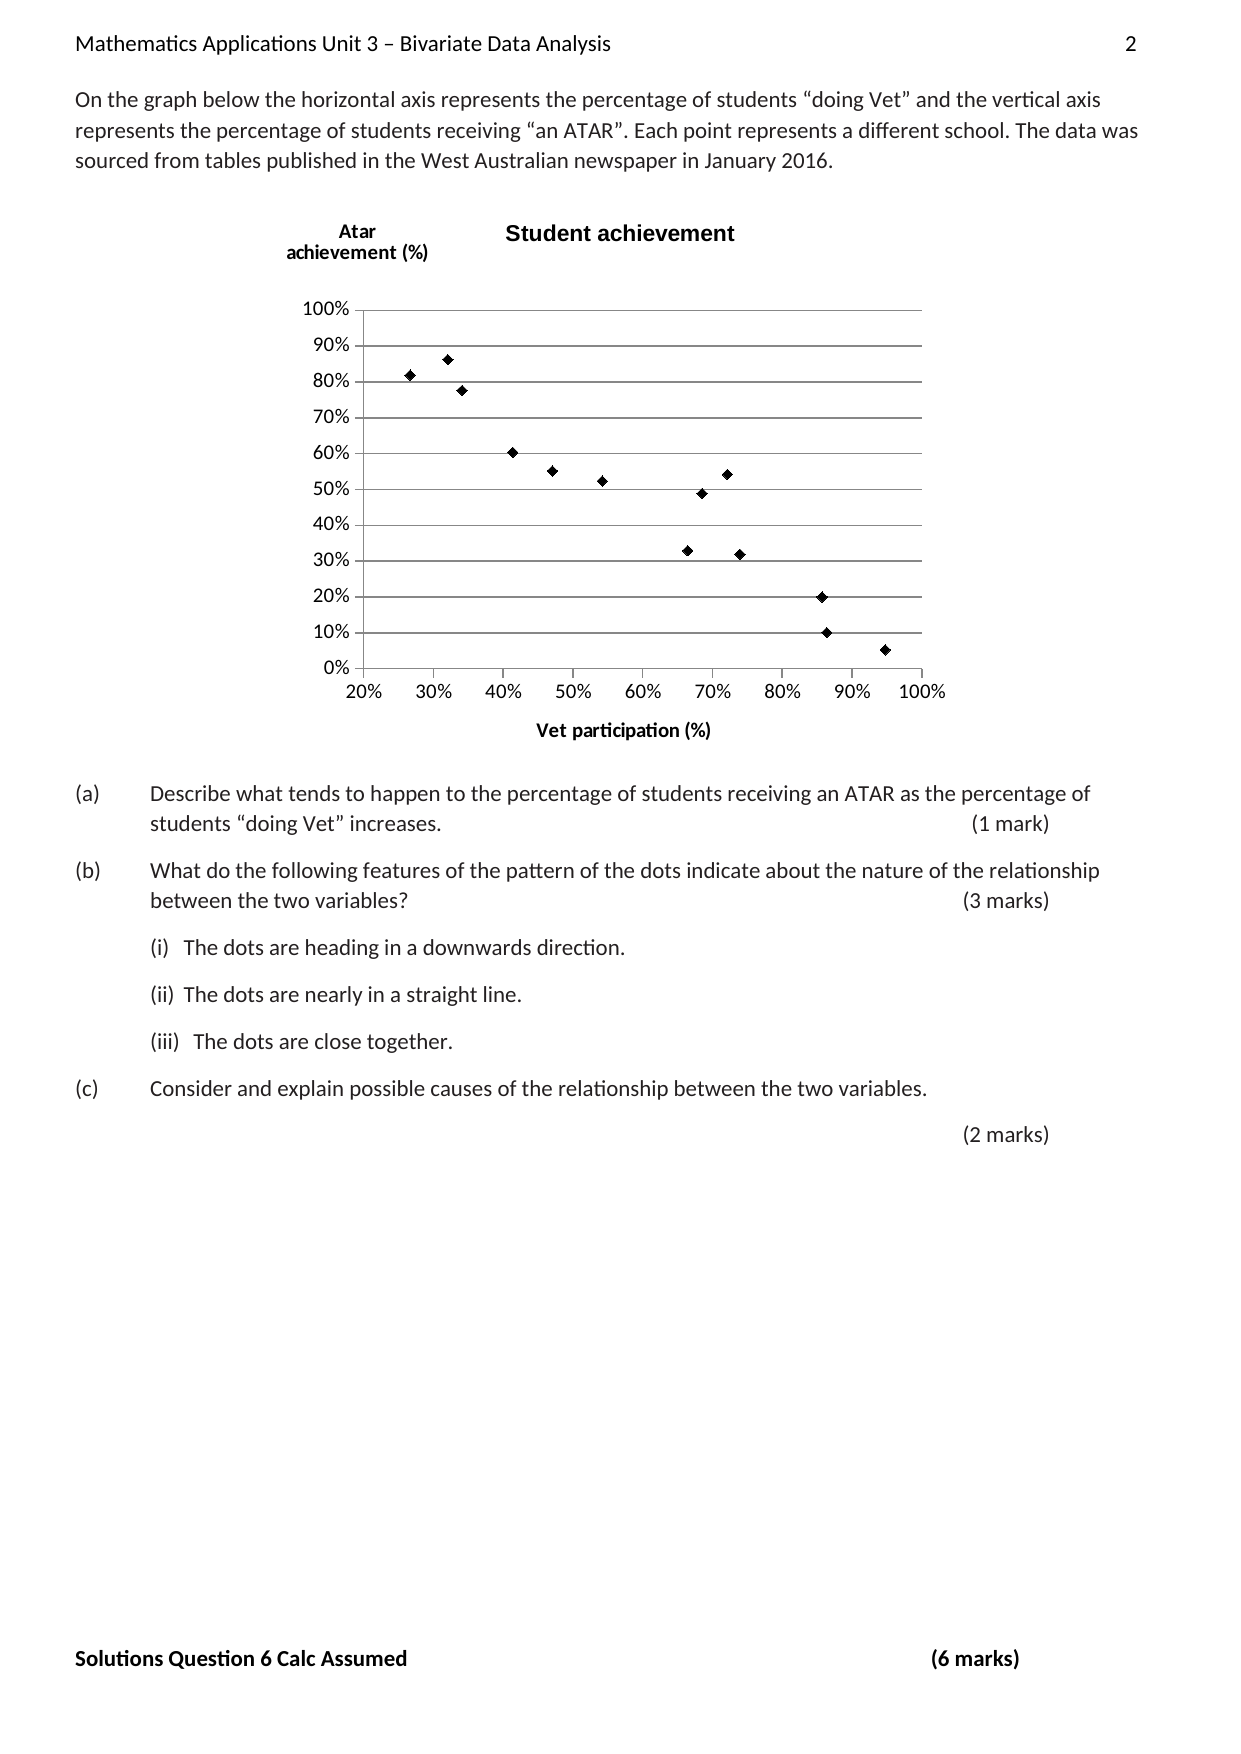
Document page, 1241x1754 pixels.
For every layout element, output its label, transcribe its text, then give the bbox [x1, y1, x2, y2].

text (2 marks) [75, 1121, 1165, 1148]
text On the graph below the horizontal axis represents the percentage of students “doing Vet” and the vertical axis represents the percentage of students receiving “an ATAR”. Each point represents a different school. The data was sourced from tables published in the West Australian newspaper in January 2016. [75, 86, 1165, 174]
text (c) Consider and explain possible causes of the relationship between the two variables. [75, 1074, 1165, 1102]
text (ii) The dots are nearly in a straight line. [75, 980, 1165, 1008]
text (iii) The dots are close together. [75, 1027, 1165, 1055]
text (b) What do the following features of the pattern of the dots indicate about the nature of the relationship between the two variables? (3 marks) [75, 856, 1165, 914]
text (a) Describe what tends to happen to the percentage of students receiving an ATAR as the percentage of students “doing Vet” increases. (1 mark) [75, 779, 1165, 837]
text Solutions Question 6 Calc Assumed (6 marks) [75, 1644, 1165, 1672]
text (i) The dots are heading in a downwards direction. [75, 933, 1165, 961]
